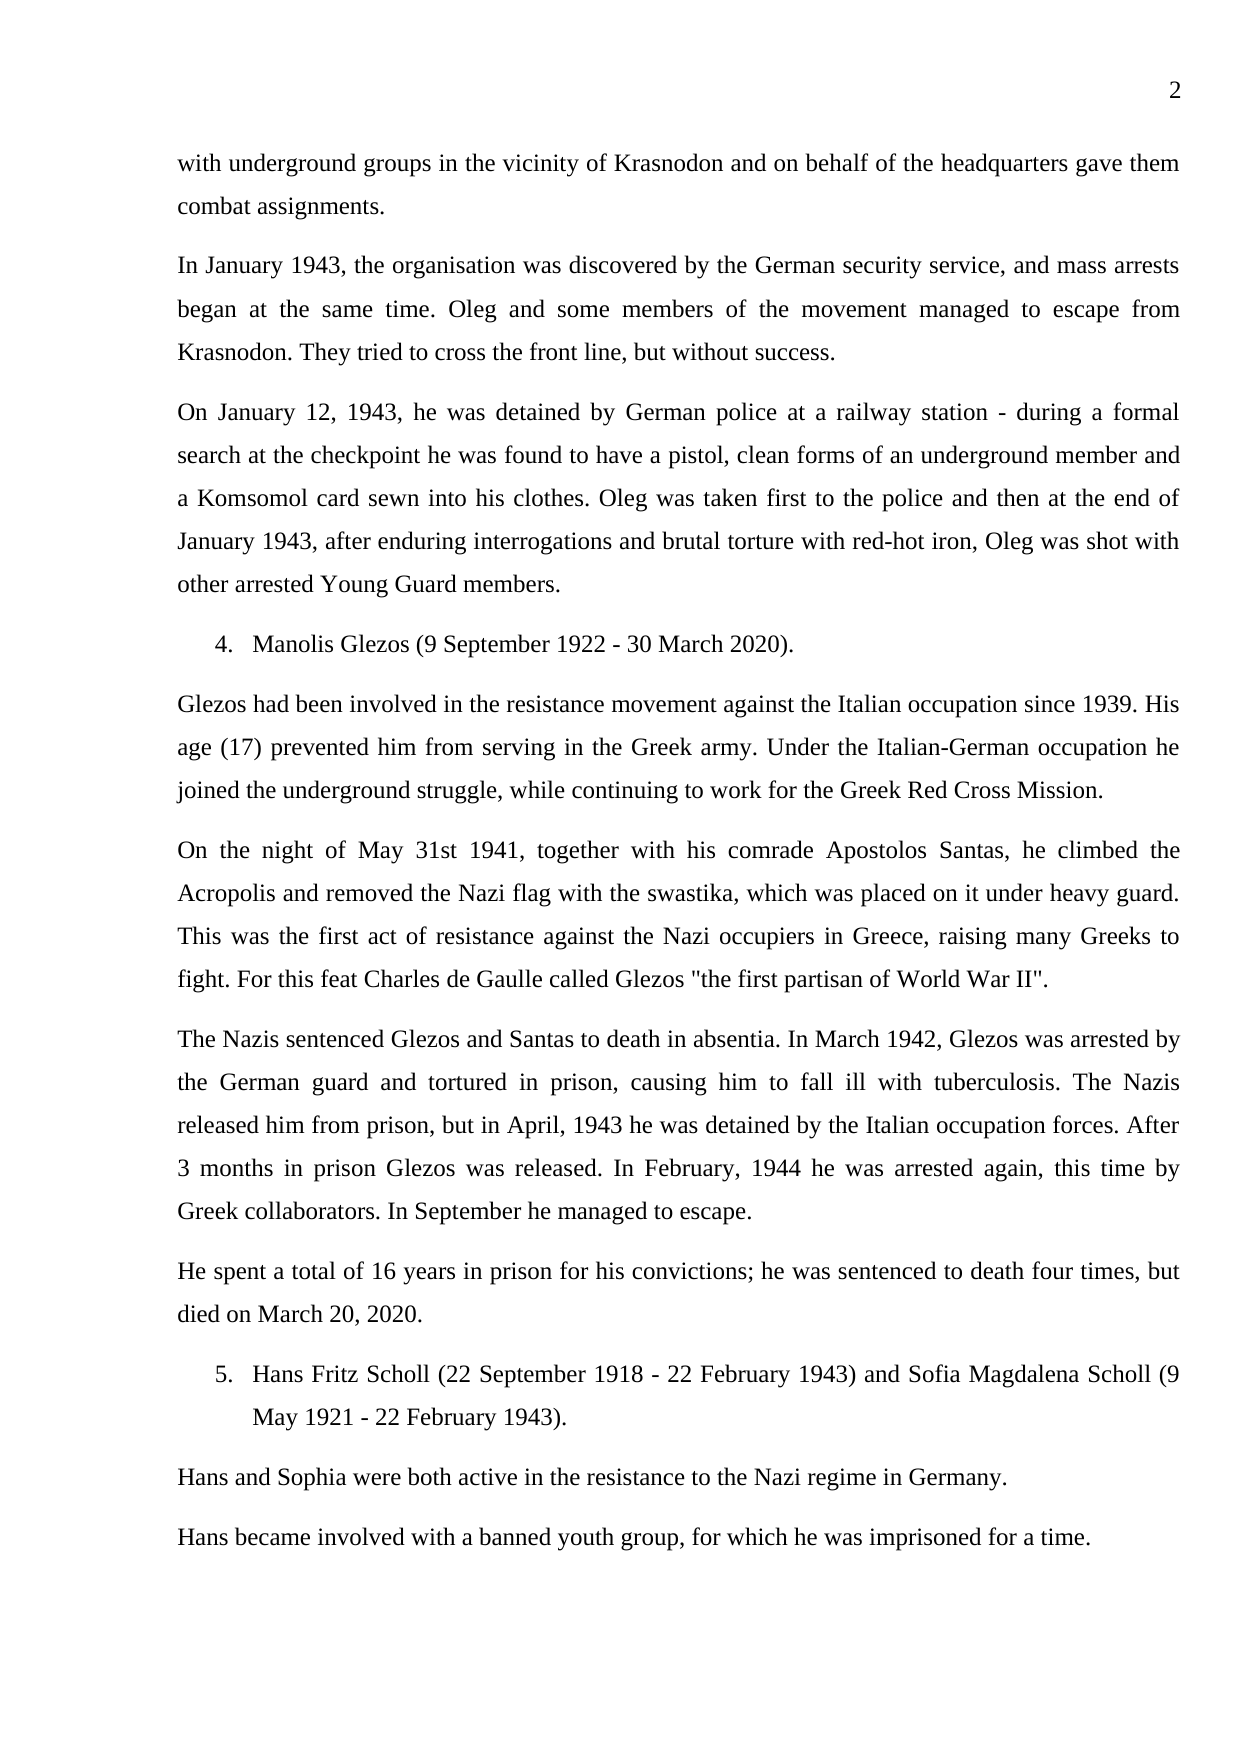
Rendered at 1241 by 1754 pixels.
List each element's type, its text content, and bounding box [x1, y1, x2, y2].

text In January 1943, the organisation was discovered by the German security service, and mass arrests began at the same time. Oleg and some members of the movement managed to escape from Krasnodon. They tried to cross the front line, but without success. [177, 251, 1181, 366]
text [177, 148, 1181, 219]
list Manolis Glezos (9 September 1922 - 30 March 2020). [214, 629, 1181, 658]
text He spent a total of 16 years in prison for his convictions; he was sentenced to death four times, but died on March 20, 2020. [177, 1256, 1181, 1328]
list Hans Fritz Scholl (22 September 1918 - 22 February 1943) and Sofia Magdalena Scholl (9 May 1921 - 22 February 1943). [214, 1359, 1181, 1431]
text Hans and Sophia were both active in the resistance to the Nazi regime in Germany. [177, 1462, 1181, 1491]
text On January 12, 1943, he was detained by German police at a railway station - during a formal search at the checkpoint he was found to have a pistol, clean forms of an underground member and a Komsomol card sewn into his clothes. Oleg was taken first to the police and then at the end of January 1943, after enduring interrogations and brutal torture with red-hot iron, Oleg was shot with other arrested Young Guard members. [177, 397, 1181, 598]
text Glezos had been involved in the resistance movement against the Italian occupation since 1939. His age (17) prevented him from serving in the Greek army. Under the Italian-German occupation he joined the underground struggle, while continuing to work for the Greek Red Cross Mission. [177, 689, 1181, 804]
text Hans became involved with a banned youth group, for which he was imprisoned for a time. [177, 1522, 1181, 1551]
text On the night of May 31st 1941, together with his comrade Apostolos Santas, he climbed the Acropolis and removed the Nazi flag with the swastika, which was placed on it under heavy guard. This was the first act of resistance against the Nazi occupiers in Greece, raising many Greeks to fight. For this feat Charles de Gaulle called Glezos "the first partisan of World War II". [177, 835, 1181, 993]
text The Nazis sentenced Glezos and Santas to death in absentia. In March 1942, Glezos was arrested by the German guard and tortured in prison, causing him to fall ill with tuberculosis. The Nazis released him from prison, but in April, 1943 he was detained by the Italian occupation forces. After 3 months in prison Glezos was released. In February, 1944 he was arrested again, this time by Greek collaborators. In September he managed to escape. [177, 1024, 1181, 1225]
